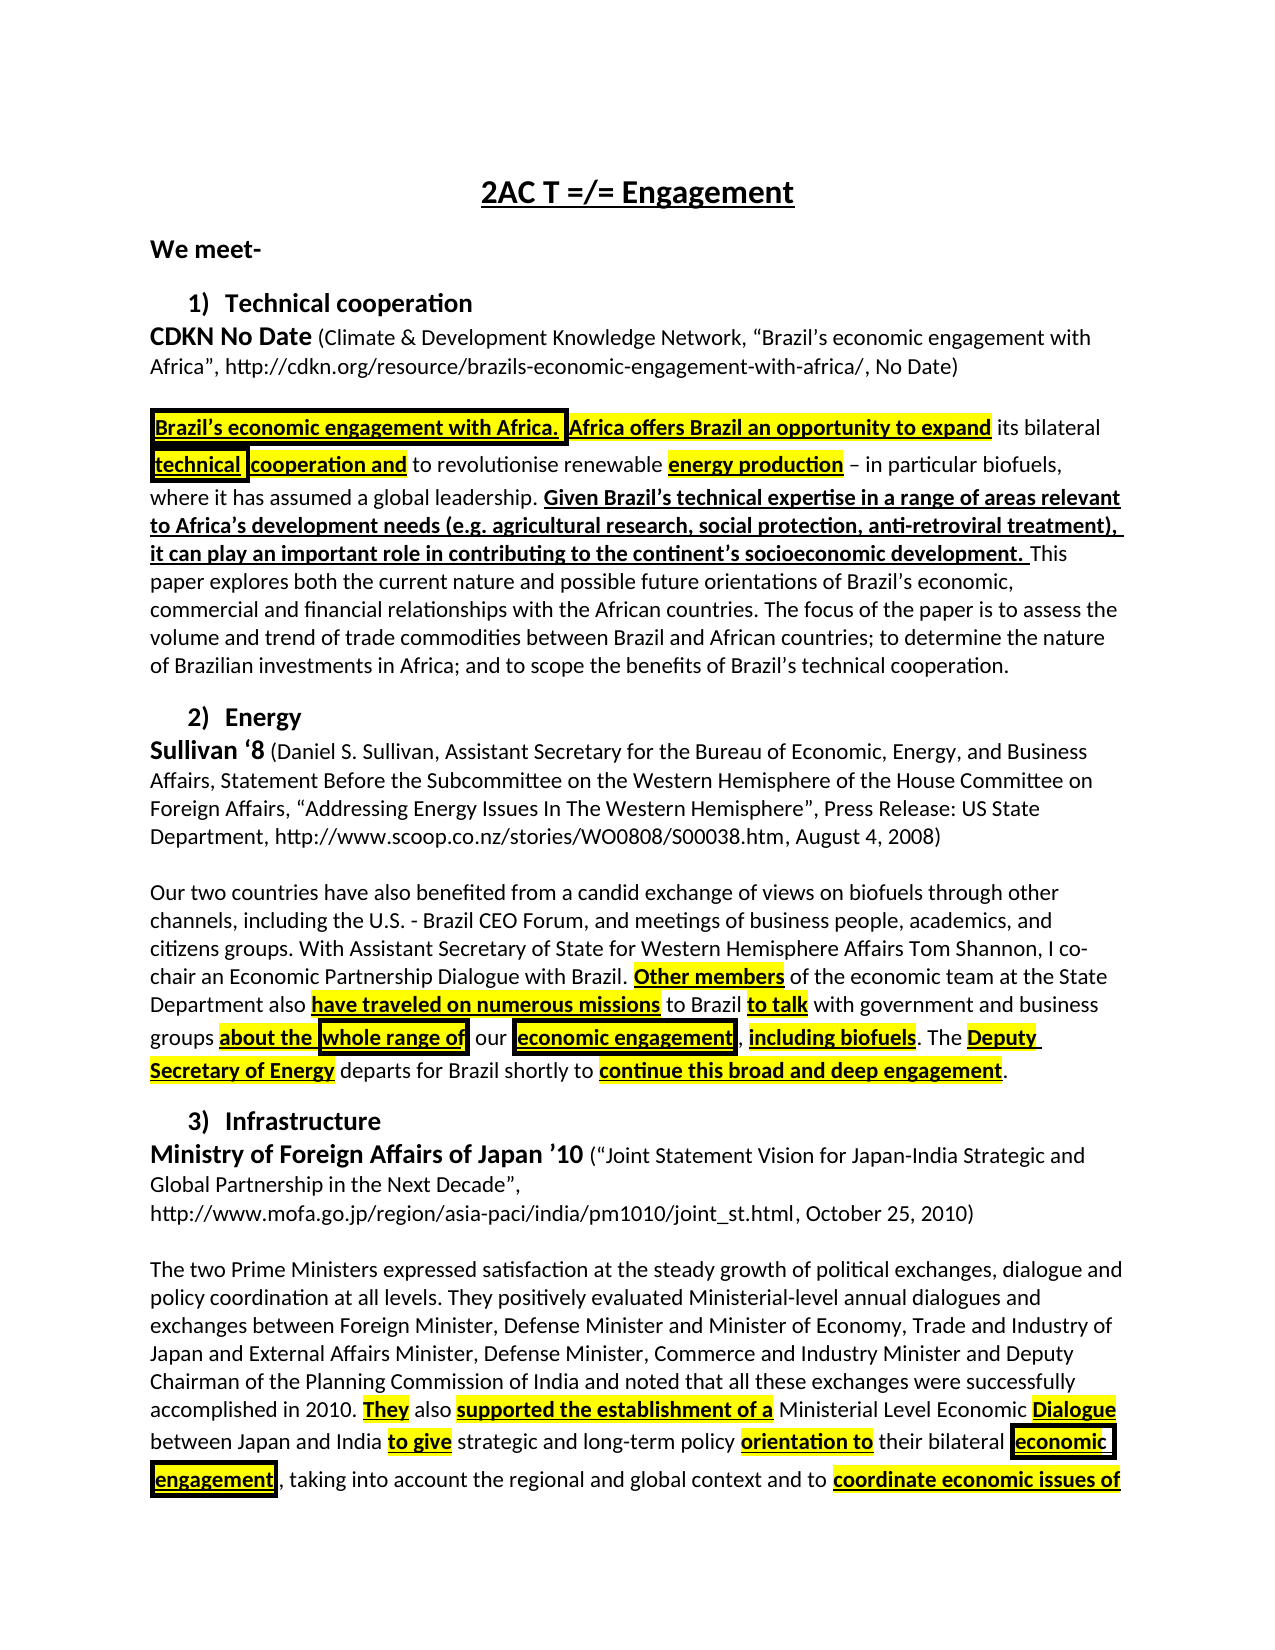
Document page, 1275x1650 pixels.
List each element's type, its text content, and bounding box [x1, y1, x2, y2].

subtitle Technical cooperation [187, 286, 1125, 319]
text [150, 1255, 1125, 1498]
subtitle Infrastructure [187, 1104, 1125, 1138]
subtitle We meet- [150, 232, 1125, 265]
text Ministry of Foreign Affairs of Japan ’10 (“Joint Statement Vision for Japan-India Strategic and Global Partnership in the Next Decade”, http://www.mofa.go.jp/region/asia-paci/india/pm1010/joint_st.html, October 25, 2010) [150, 1138, 1125, 1227]
subtitle Energy [187, 700, 1125, 733]
subtitle 2AC T =/= Engagement [150, 171, 1125, 212]
text Sullivan ‘8 (Daniel S. Sullivan, Assistant Secretary for the Bureau of Economic, Energy, and Business Affairs, Statement Before the Subcommittee on the Western Hemisphere of the House Committee on Foreign Affairs, “Addressing Energy Issues In The Western Hemisphere”, Press Release: US State Department, http://www.scoop.co.nz/stories/WO0808/S00038.htm, August 4, 2008) [150, 733, 1125, 850]
text Our two countries have also benefited from a candid exchange of views on biofuels through other channels, including the U.S. - Brazil CEO Forum, and meetings of business people, academics, and citizens groups. With Assistant Secretary of State for Western Hemisphere Affairs Tom Shannon, I co-chair an Economic Partnership Dialogue with Brazil. Other members of the economic team at the State Department also have traveled on numerous missions to Brazil to talk with government and business groups about the whole range of our economic engagement, including biofuels. The Deputy Secretary of Energy departs for Brazil shortly to continue this broad and deep engagement. [150, 878, 1125, 1084]
text CDKN No Date (Climate & Development Knowledge Network, “Brazil’s economic engagement with Africa”, http://cdkn.org/resource/brazils-economic-engagement-with-africa/, No Date) [150, 319, 1125, 380]
text Brazil’s economic engagement with Africa. Africa offers Brazil an opportunity to expand its bilateral technical cooperation and to revolutionise renewable energy production – in particular biofuels, where it has assumed a global leadership. Given Brazil’s technical expertise in a range of areas relevant to Africa’s development needs (e.g. agricultural research, social protection, anti-retroviral treatment), it can play an important role in contributing to the continent’s socioeconomic development. This paper explores both the current nature and possible future orientations of Brazil’s economic, commercial and financial relationships with the African countries. The focus of the paper is to assess the volume and trend of trade commodities between Brazil and African countries; to determine the nature of Brazilian investments in Africa; and to scope the benefits of Brazil’s technical cooperation. [150, 408, 1125, 679]
